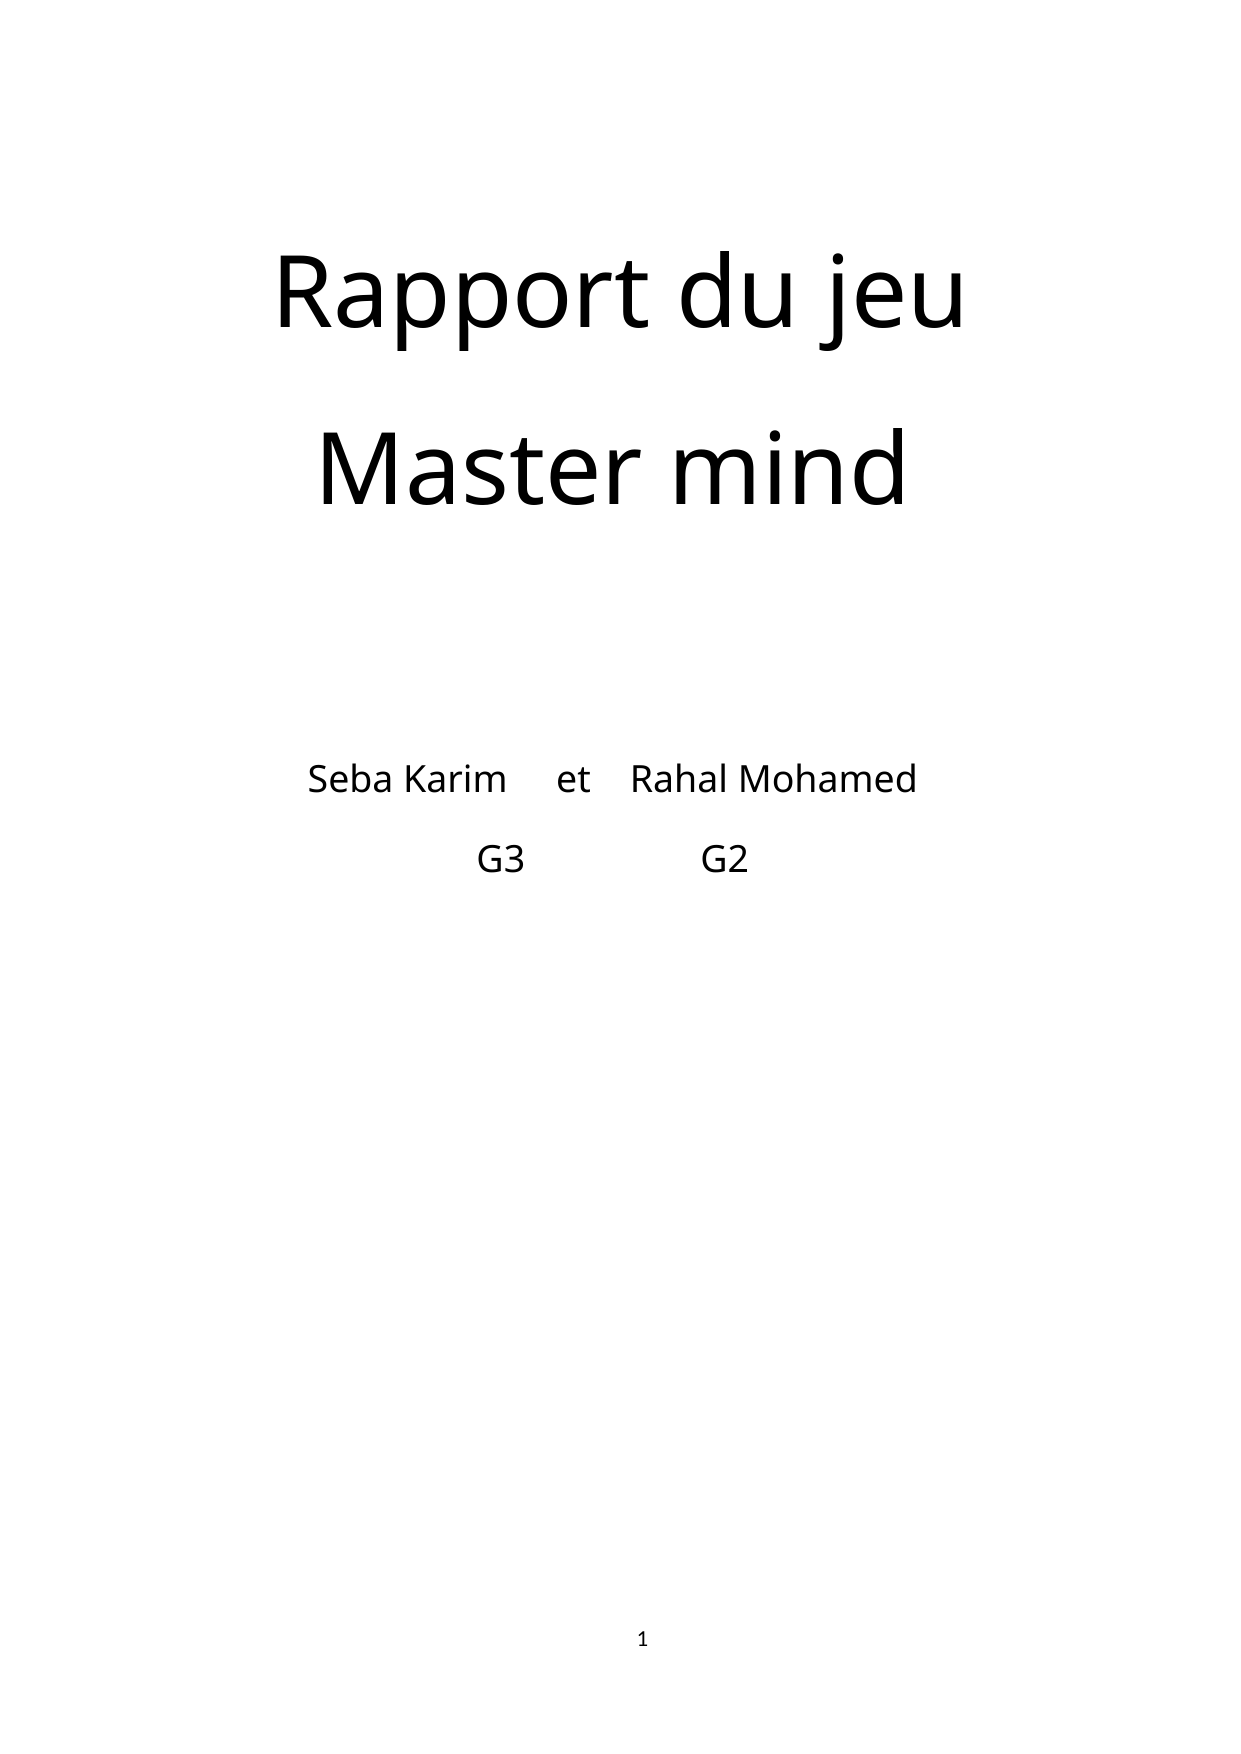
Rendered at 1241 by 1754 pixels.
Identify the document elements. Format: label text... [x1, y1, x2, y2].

text Seba Karim et Rahal Mohamed [44, 753, 1181, 804]
text Master mind [44, 398, 1181, 534]
text G3 G2 [44, 832, 1181, 883]
text Rapport du jeu [103, 220, 1137, 356]
